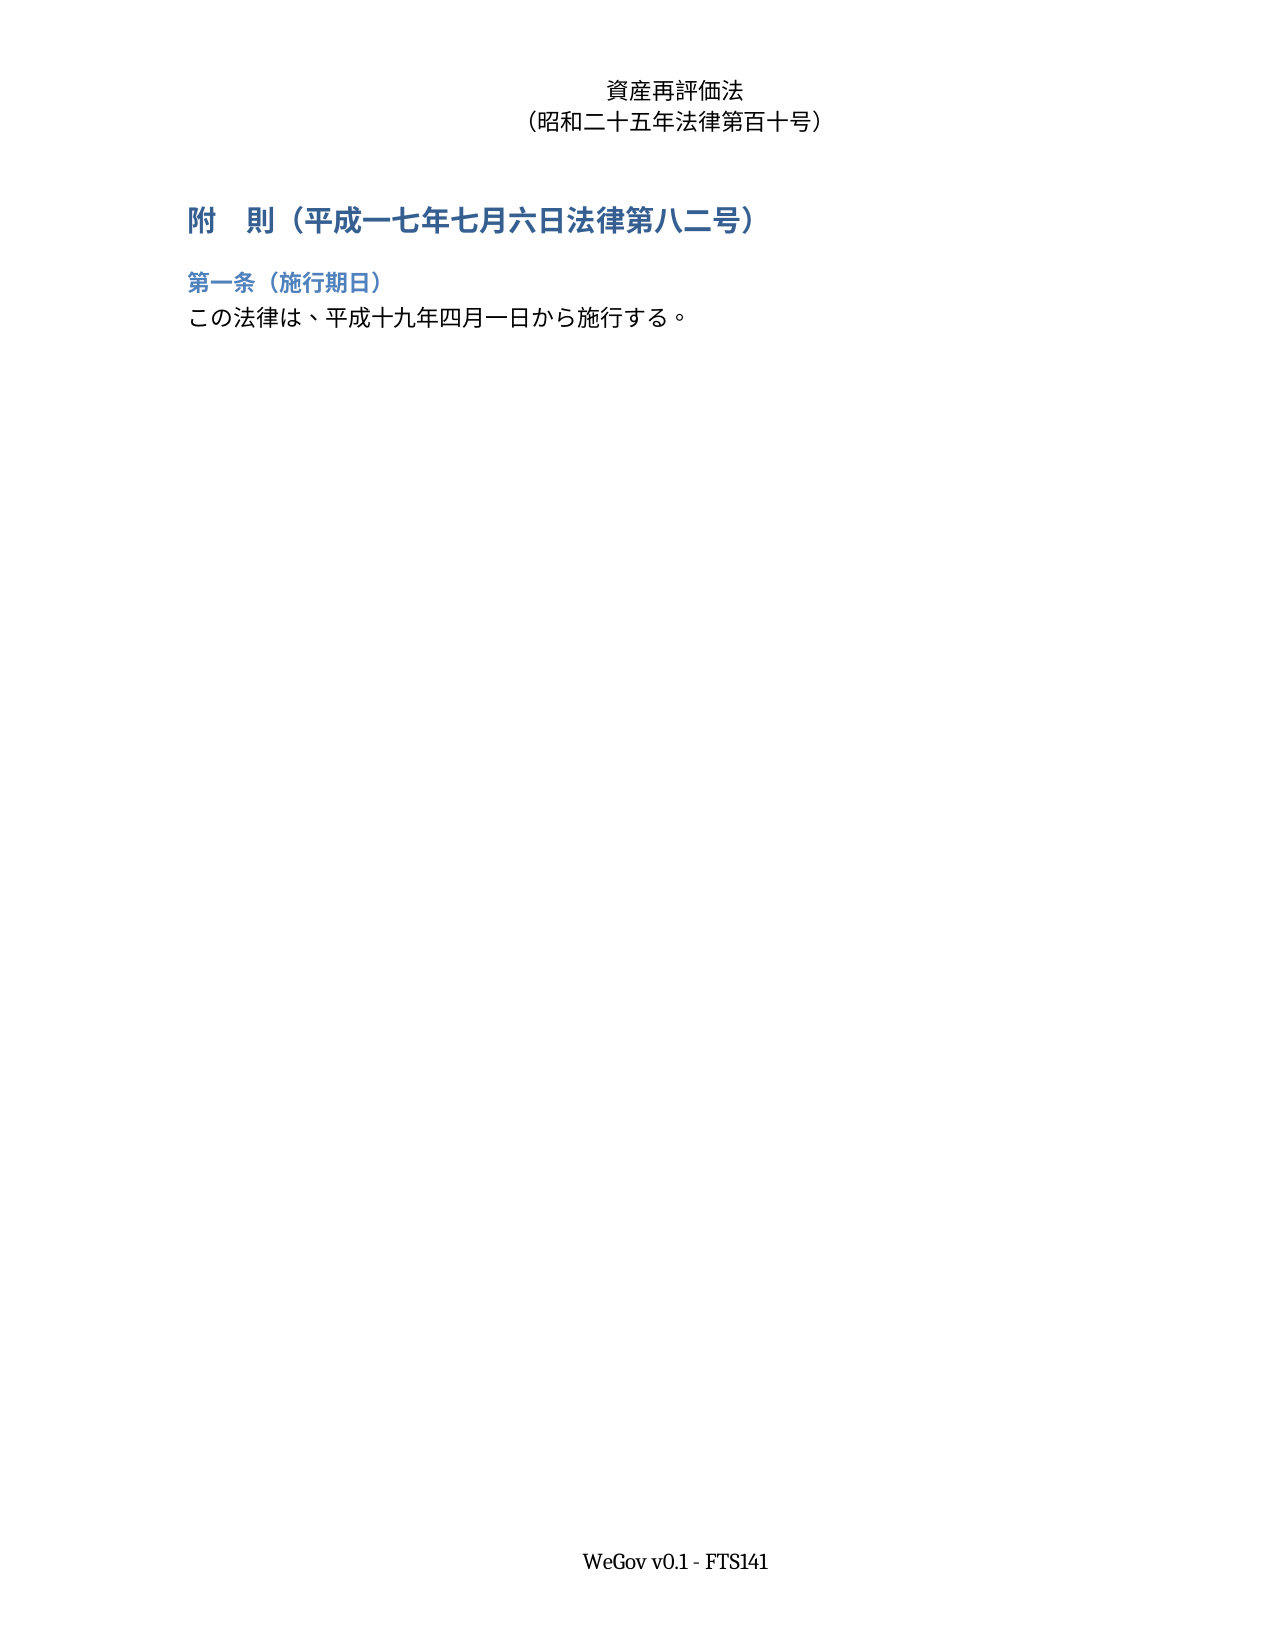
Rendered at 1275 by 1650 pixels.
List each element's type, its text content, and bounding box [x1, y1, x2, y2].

text この法律は、平成十九年四月一日から施行する。 [187, 302, 1087, 334]
subtitle 附 則（平成一七年七月六日法律第八二号） [187, 200, 1087, 240]
subtitle 第一条（施行期日） [187, 266, 1087, 298]
